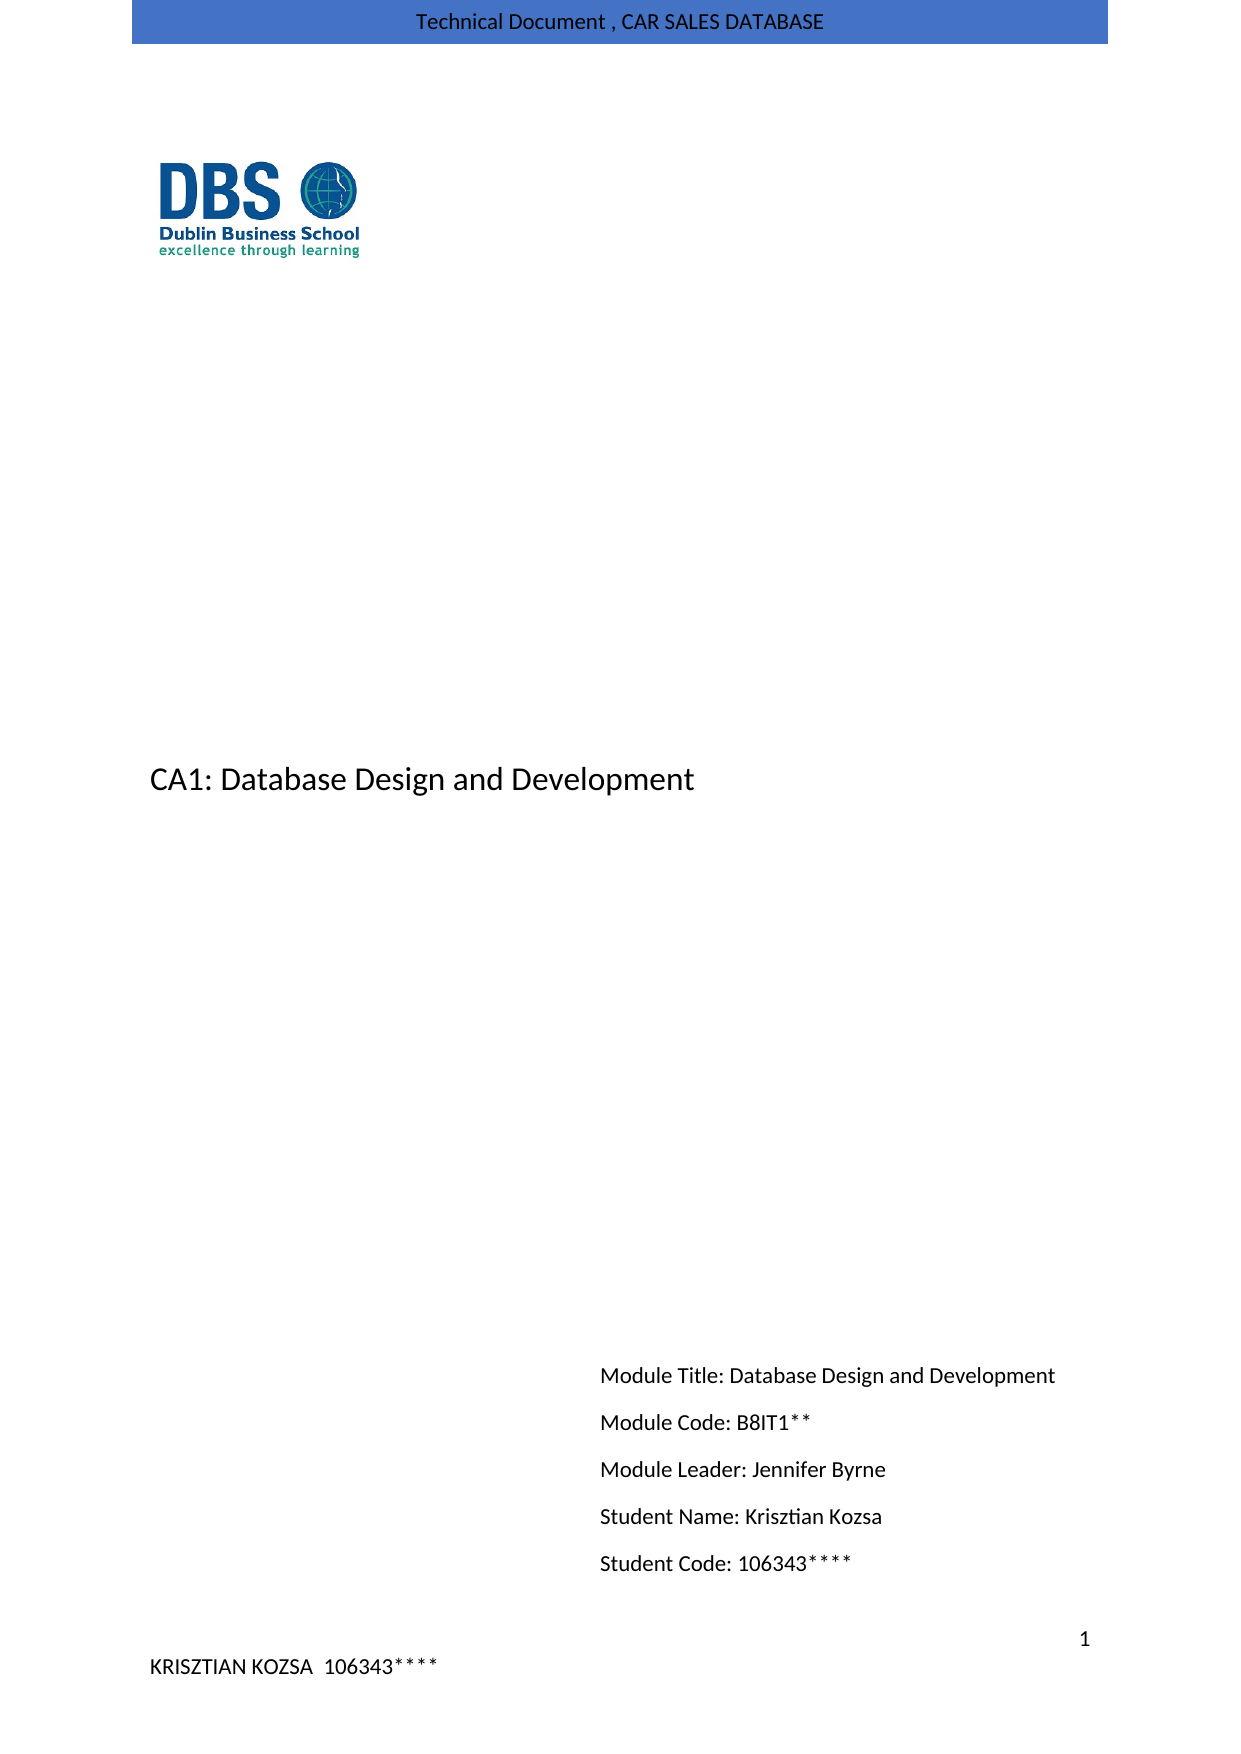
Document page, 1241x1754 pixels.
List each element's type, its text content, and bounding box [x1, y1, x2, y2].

text Student Name: Krisztian Kozsa [525, 1502, 1090, 1530]
text Module Title: Database Design and Development [600, 1361, 1090, 1389]
text Student Code: 106343**** [525, 1549, 1090, 1577]
text Module Leader: Jennifer Byrne [600, 1455, 1090, 1483]
picture [150, 150, 369, 271]
text CA1: Database Design and Development [150, 758, 1090, 799]
text Module Code: B8IT1** [525, 1408, 1090, 1436]
